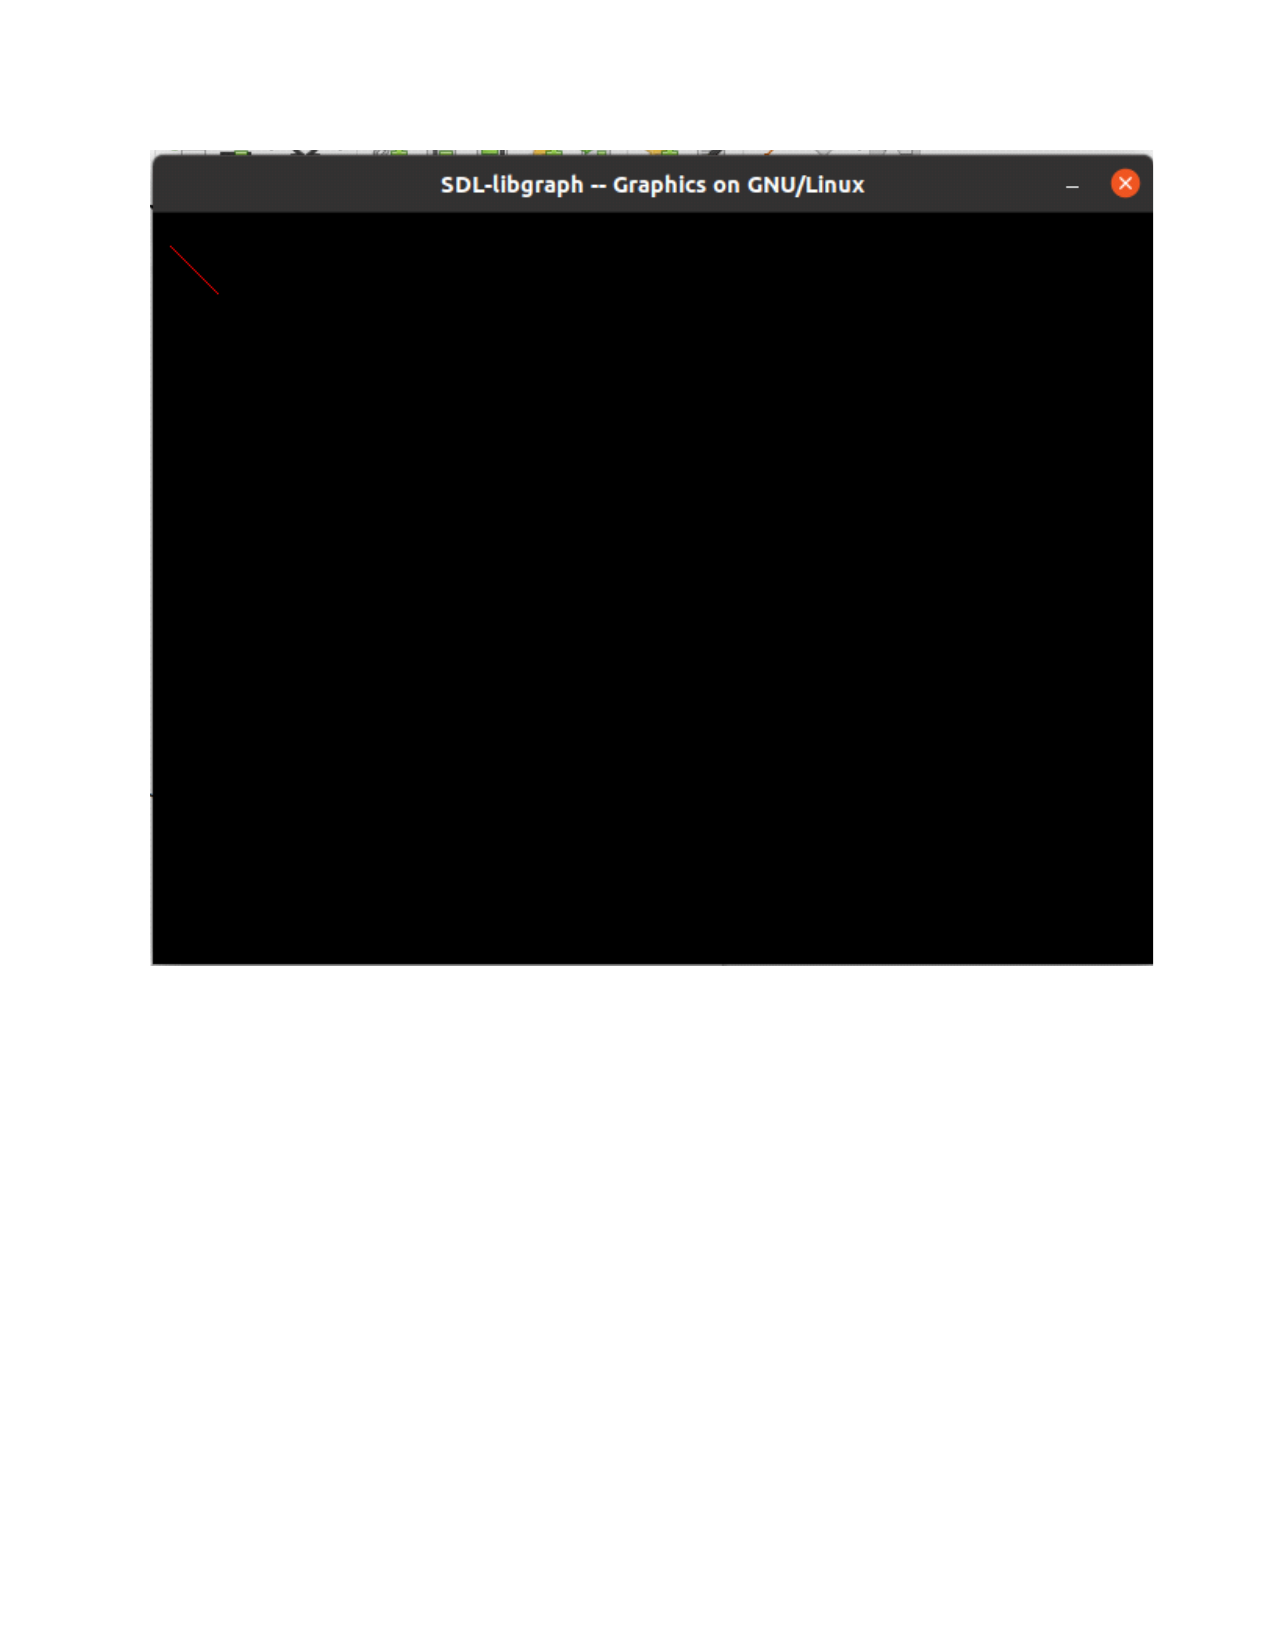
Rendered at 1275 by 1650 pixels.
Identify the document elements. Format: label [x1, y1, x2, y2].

picture [150, 150, 1154, 966]
